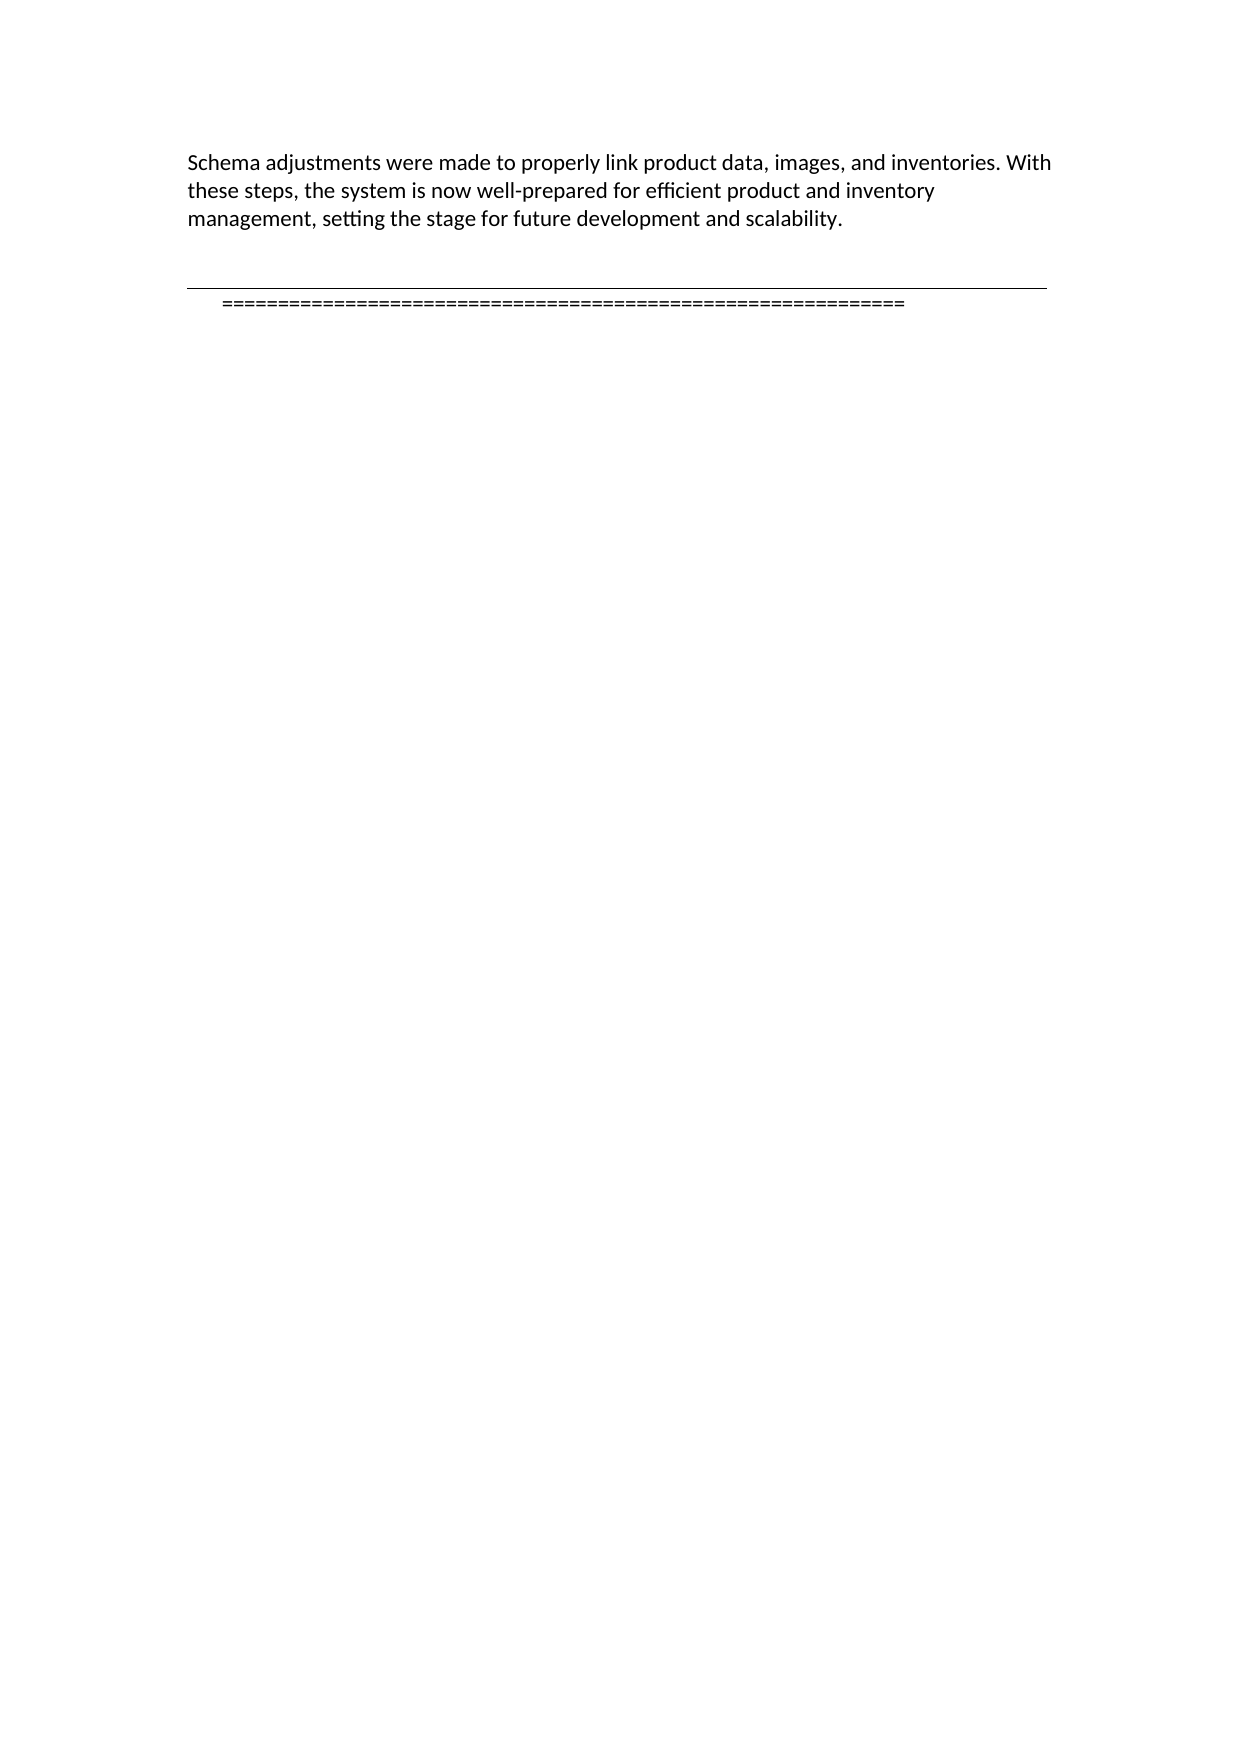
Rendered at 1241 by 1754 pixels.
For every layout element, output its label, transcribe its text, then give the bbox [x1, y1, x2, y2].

text ============================================================= [222, 287, 1063, 317]
text Schema adjustments were made to properly link product data, images, and inventories. With these steps, the system is now well-prepared for efficient product and inventory management, setting the stage for future development and scalability. [187, 148, 1063, 232]
